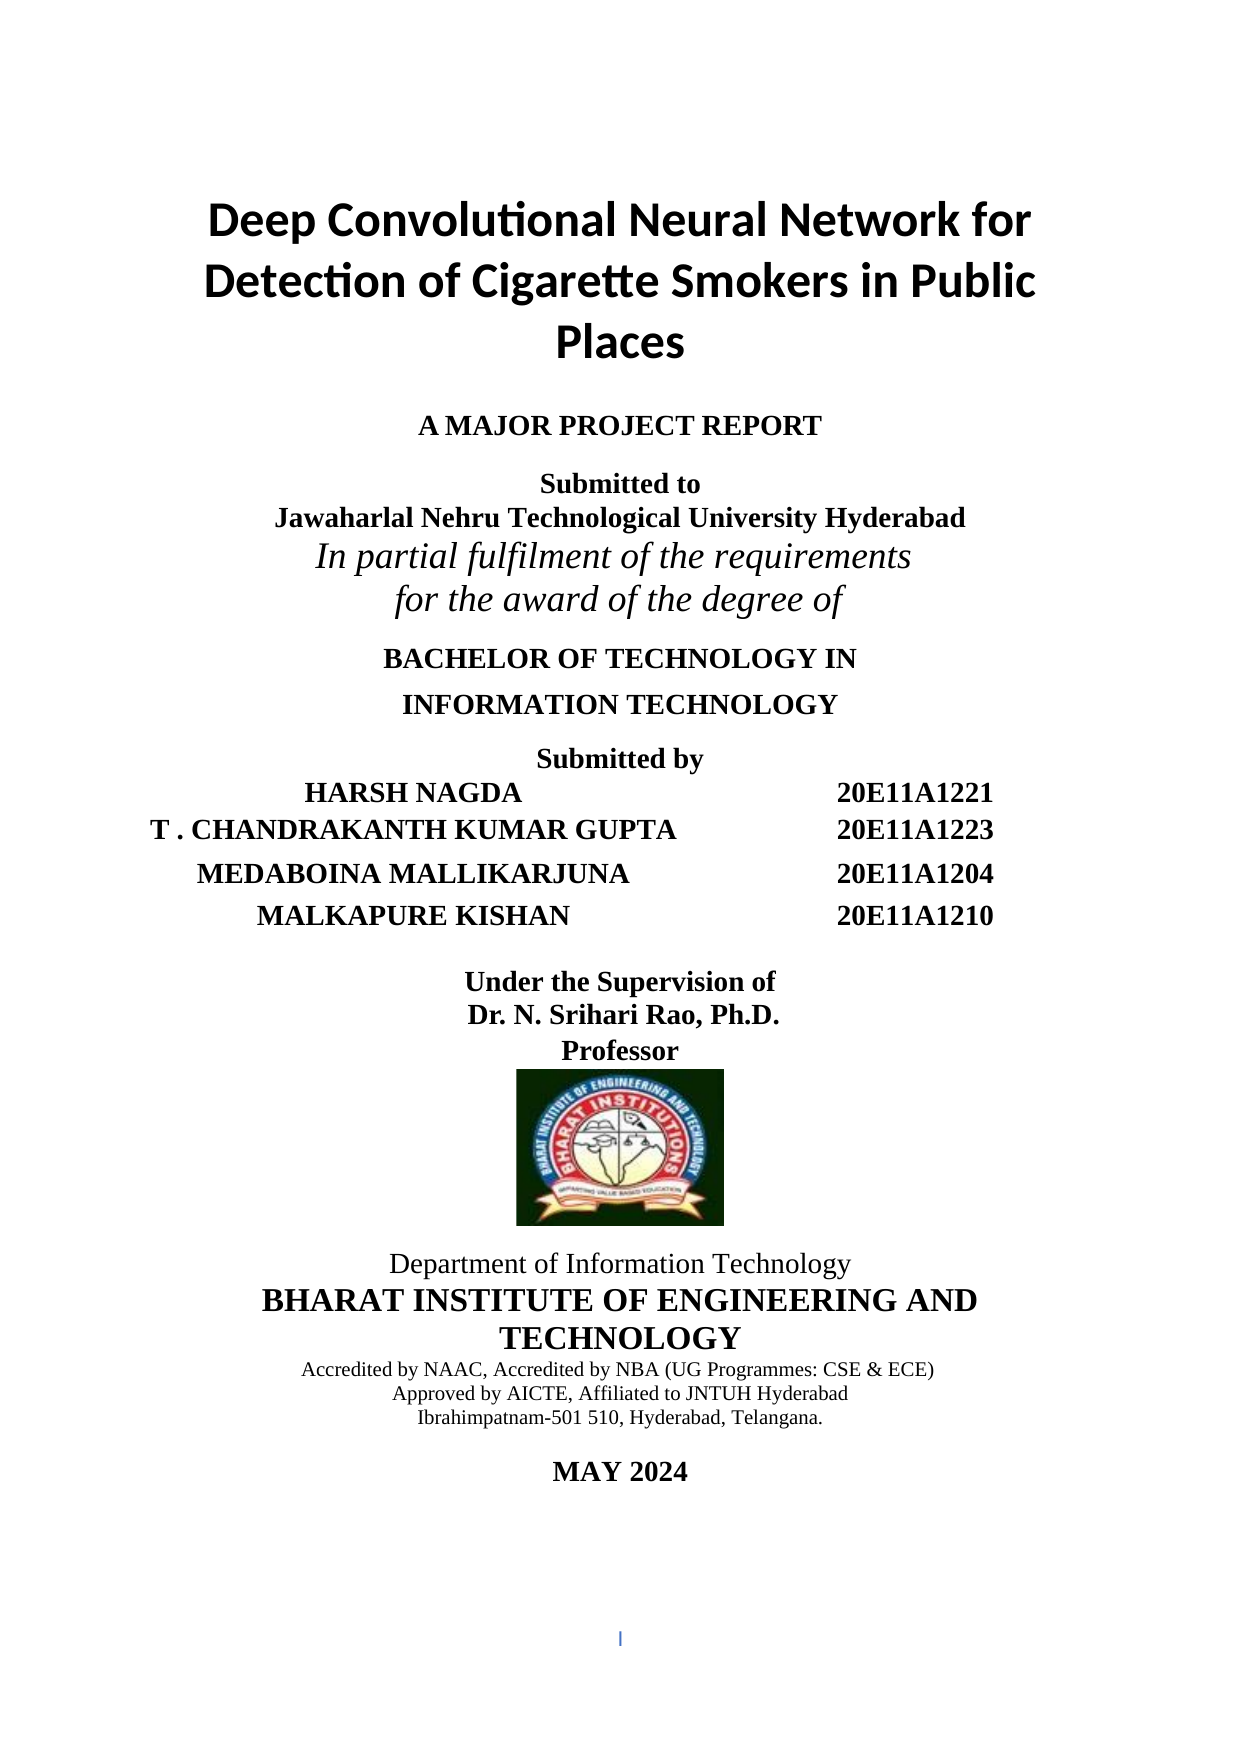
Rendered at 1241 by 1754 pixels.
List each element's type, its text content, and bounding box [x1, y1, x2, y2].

text Approved by AICTE, Affiliated to JNTUH Hyderabad [150, 1381, 1090, 1405]
table_cell 20E11A1204 [708, 856, 1122, 898]
text BHARAT INSTITUTE OF ENGINEERING AND TECHNOLOGY [150, 1280, 1090, 1357]
text for the award of the degree of [150, 577, 1090, 620]
text Dr. N. Srihari Rao, Ph.D. [150, 997, 1090, 1031]
text Submitted to [150, 467, 1090, 500]
text MAY 2024 [150, 1454, 1090, 1488]
text Under the Supervision of [150, 964, 1090, 997]
text Submitted by [150, 741, 1090, 775]
text INFORMATION TECHNOLOGY [150, 687, 1090, 720]
picture [516, 1069, 724, 1226]
table_cell 20E11A1210 [708, 898, 1122, 936]
text Deep Convolutional Neural Network for Detection of Cigarette Smokers in Public Places [150, 187, 1090, 371]
text Jawaharlal Nehru Technological University Hyderabad [150, 500, 1090, 534]
text Professor [150, 1033, 1090, 1067]
text In partial fulfilment of the requirements [150, 534, 1090, 577]
table_header HARSH NAGDA [118, 775, 708, 812]
table_header 20E11A1221 [708, 775, 1122, 812]
text A MAJOR PROJECT REPORT [150, 408, 1090, 442]
text BACHELOR OF TECHNOLOGY IN [150, 641, 1090, 674]
text Ibrahimpatnam-501 510, Hyderabad, Telangana. [150, 1405, 1090, 1429]
table_cell 20E11A1223 [708, 812, 1122, 856]
text Department of Information Technology [150, 1247, 1090, 1280]
text Accredited by NAAC, Accredited by NBA (UG Programmes: CSE & ECE) [150, 1357, 1090, 1381]
table_cell T . CHANDRAKANTH KUMAR GUPTA [118, 812, 708, 856]
table_cell MALKAPURE KISHAN [118, 898, 708, 936]
table_cell MEDABOINA MALLIKARJUNA [118, 856, 708, 898]
